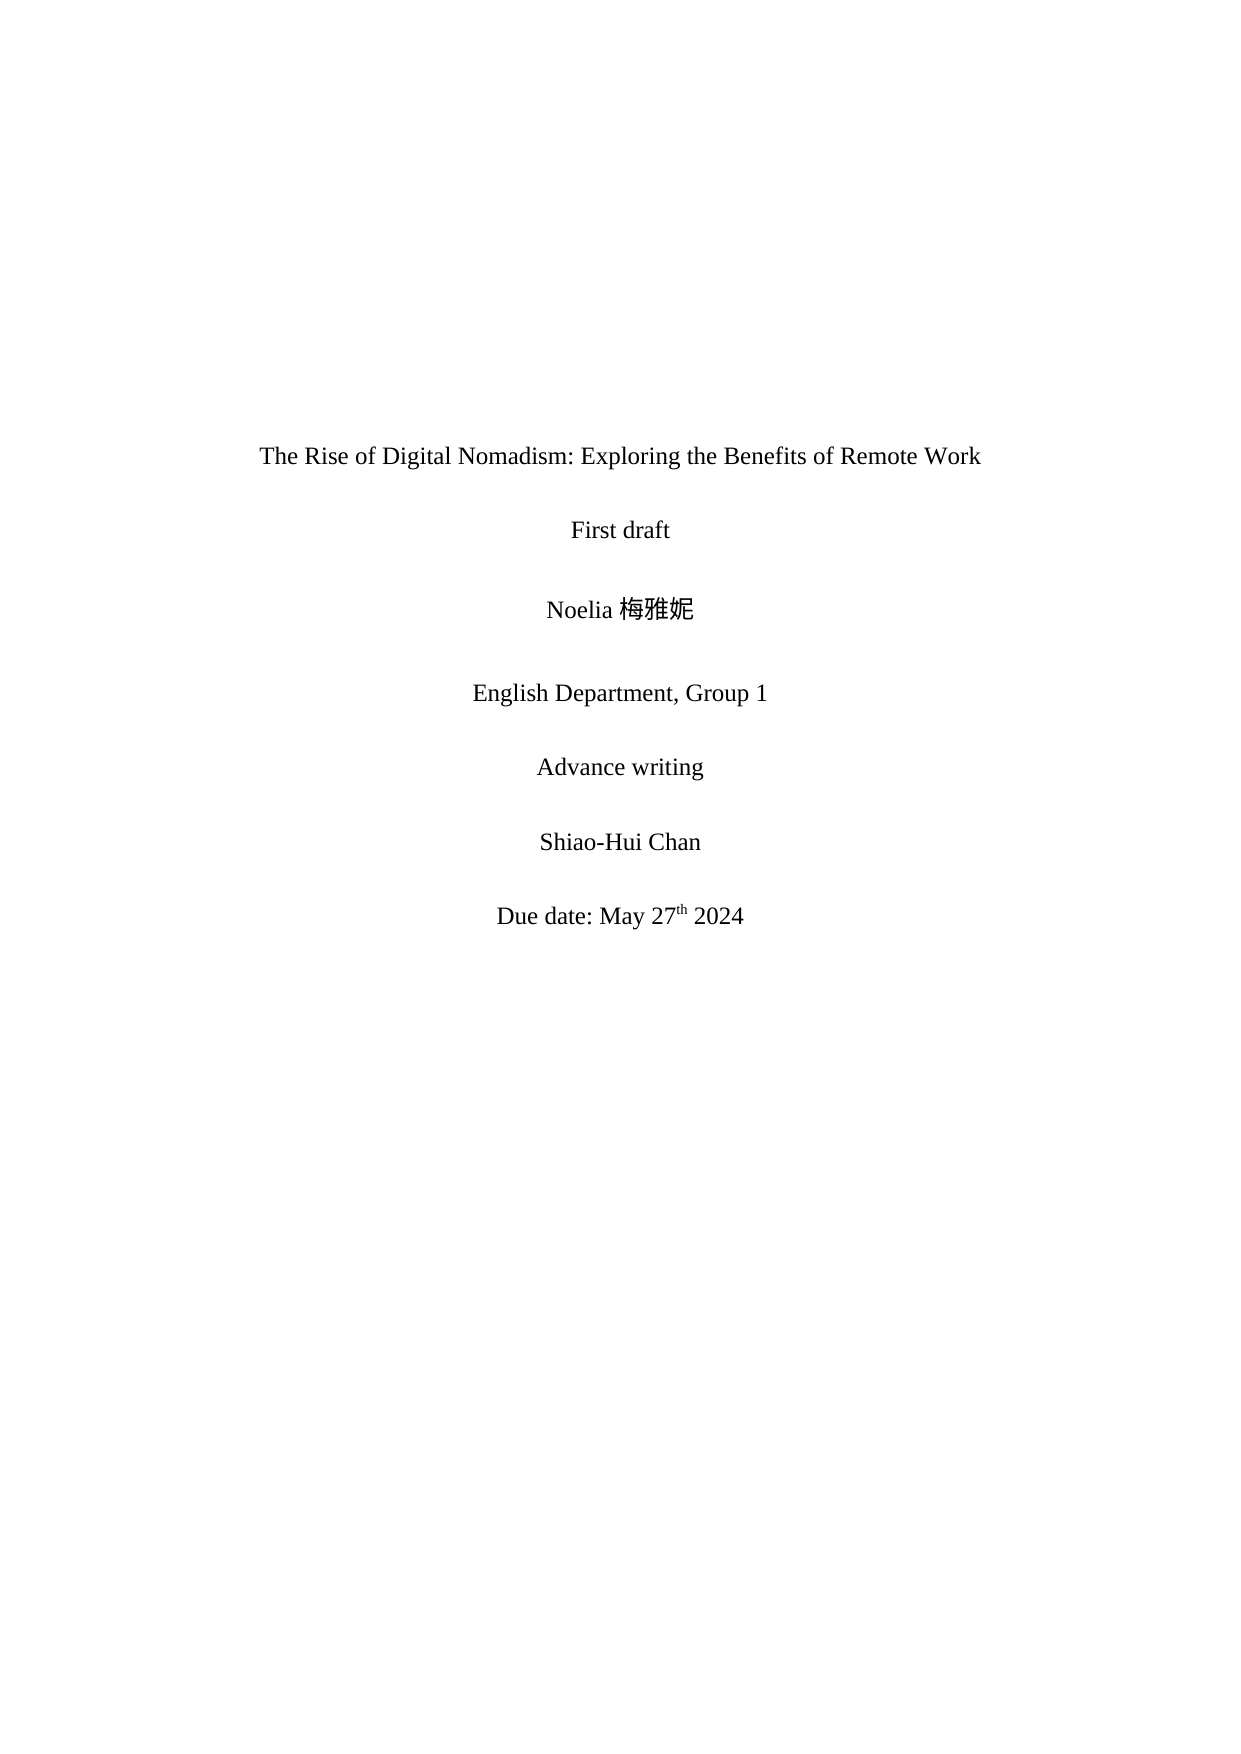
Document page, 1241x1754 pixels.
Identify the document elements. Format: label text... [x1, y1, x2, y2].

text Due date: May 27th 2024 [150, 901, 1090, 929]
text English Department, Group 1 [150, 678, 1090, 707]
text Noelia 梅雅妮 [150, 589, 1090, 625]
text The Rise of Digital Nomadism: Exploring the Benefits of Remote Work [150, 441, 1090, 469]
text Shiao-Hui Chan [150, 827, 1090, 855]
text Advance writing [150, 752, 1090, 781]
text First draft [150, 515, 1090, 544]
